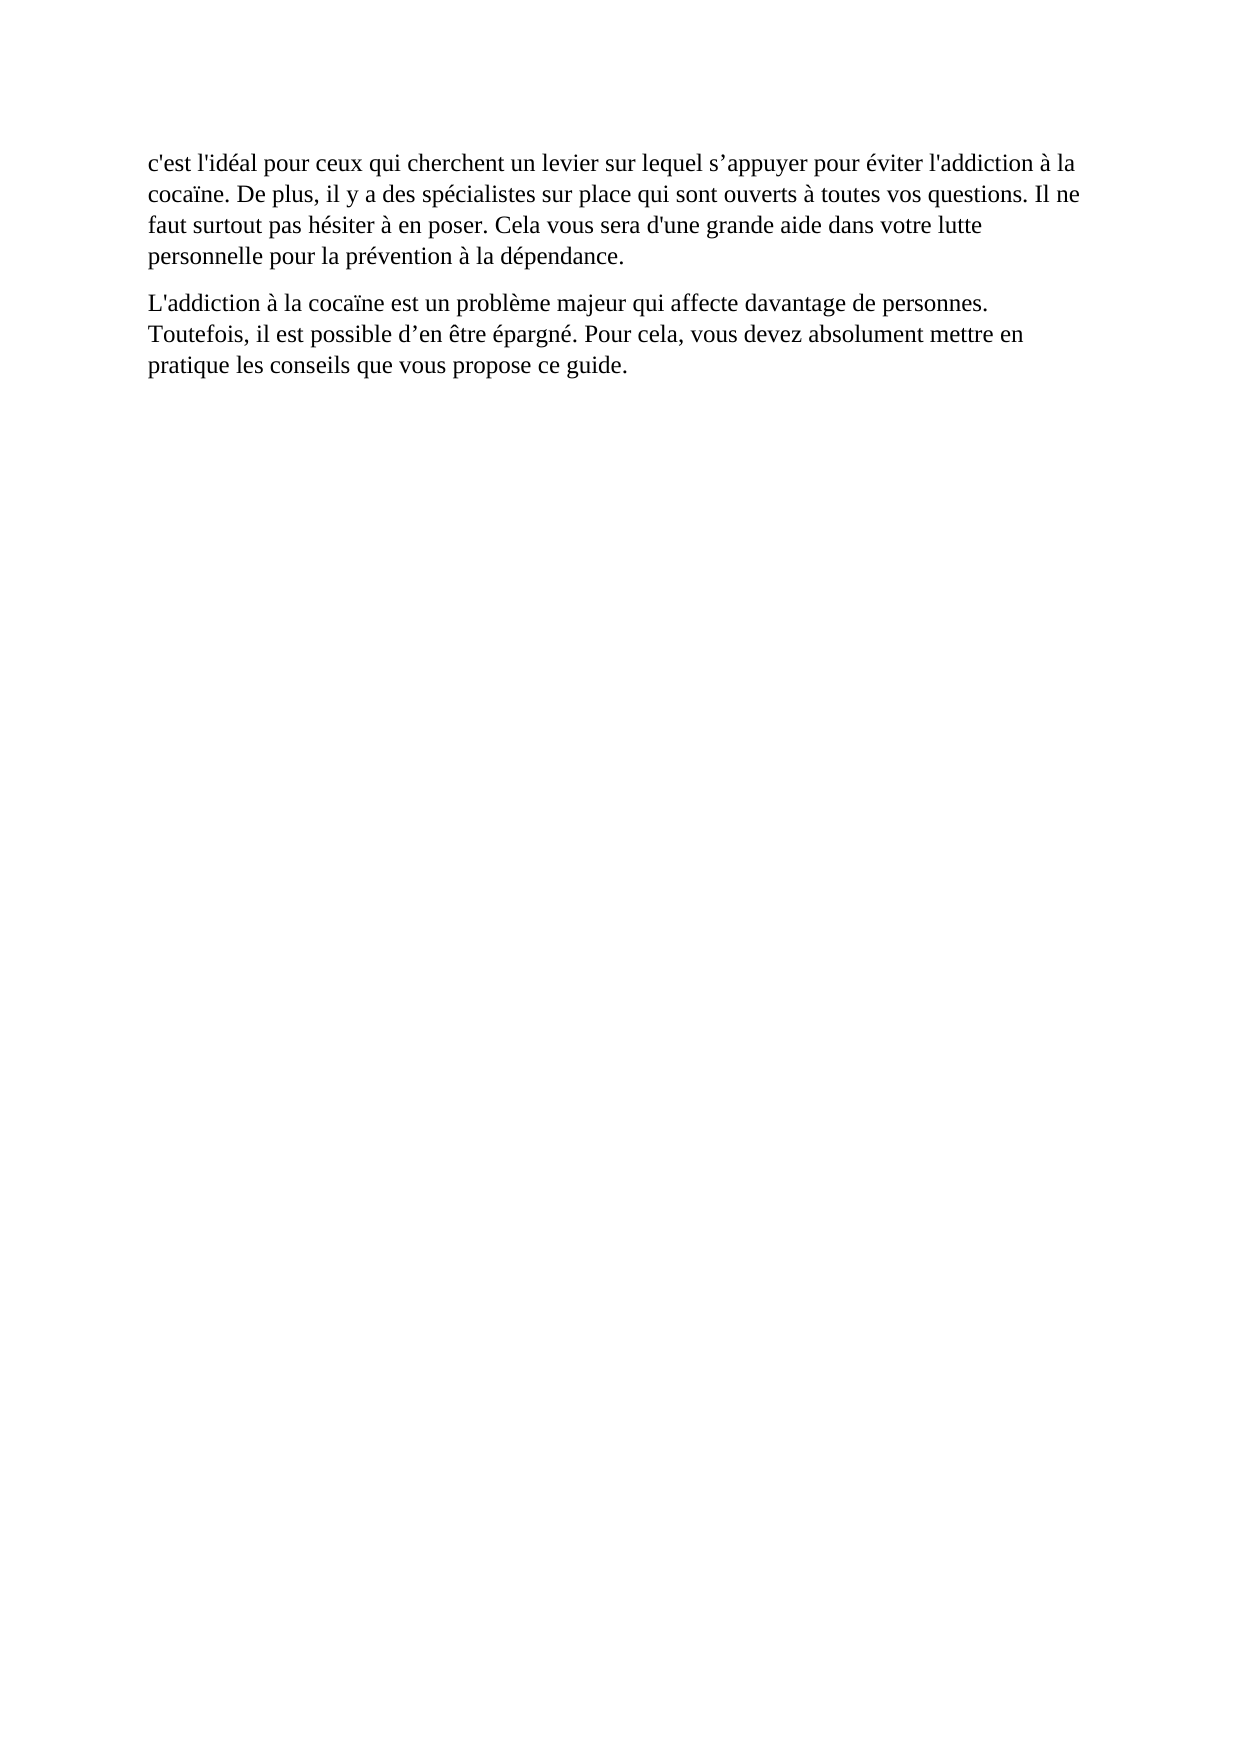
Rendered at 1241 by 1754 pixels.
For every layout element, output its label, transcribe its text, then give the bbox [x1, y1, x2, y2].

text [148, 148, 1093, 269]
text L'addiction à la cocaïne est un problème majeur qui affecte davantage de personnes. Toutefois, il est possible d’en être épargné. Pour cela, vous devez absolument mettre en pratique les conseils que vous propose ce guide. [148, 288, 1093, 379]
